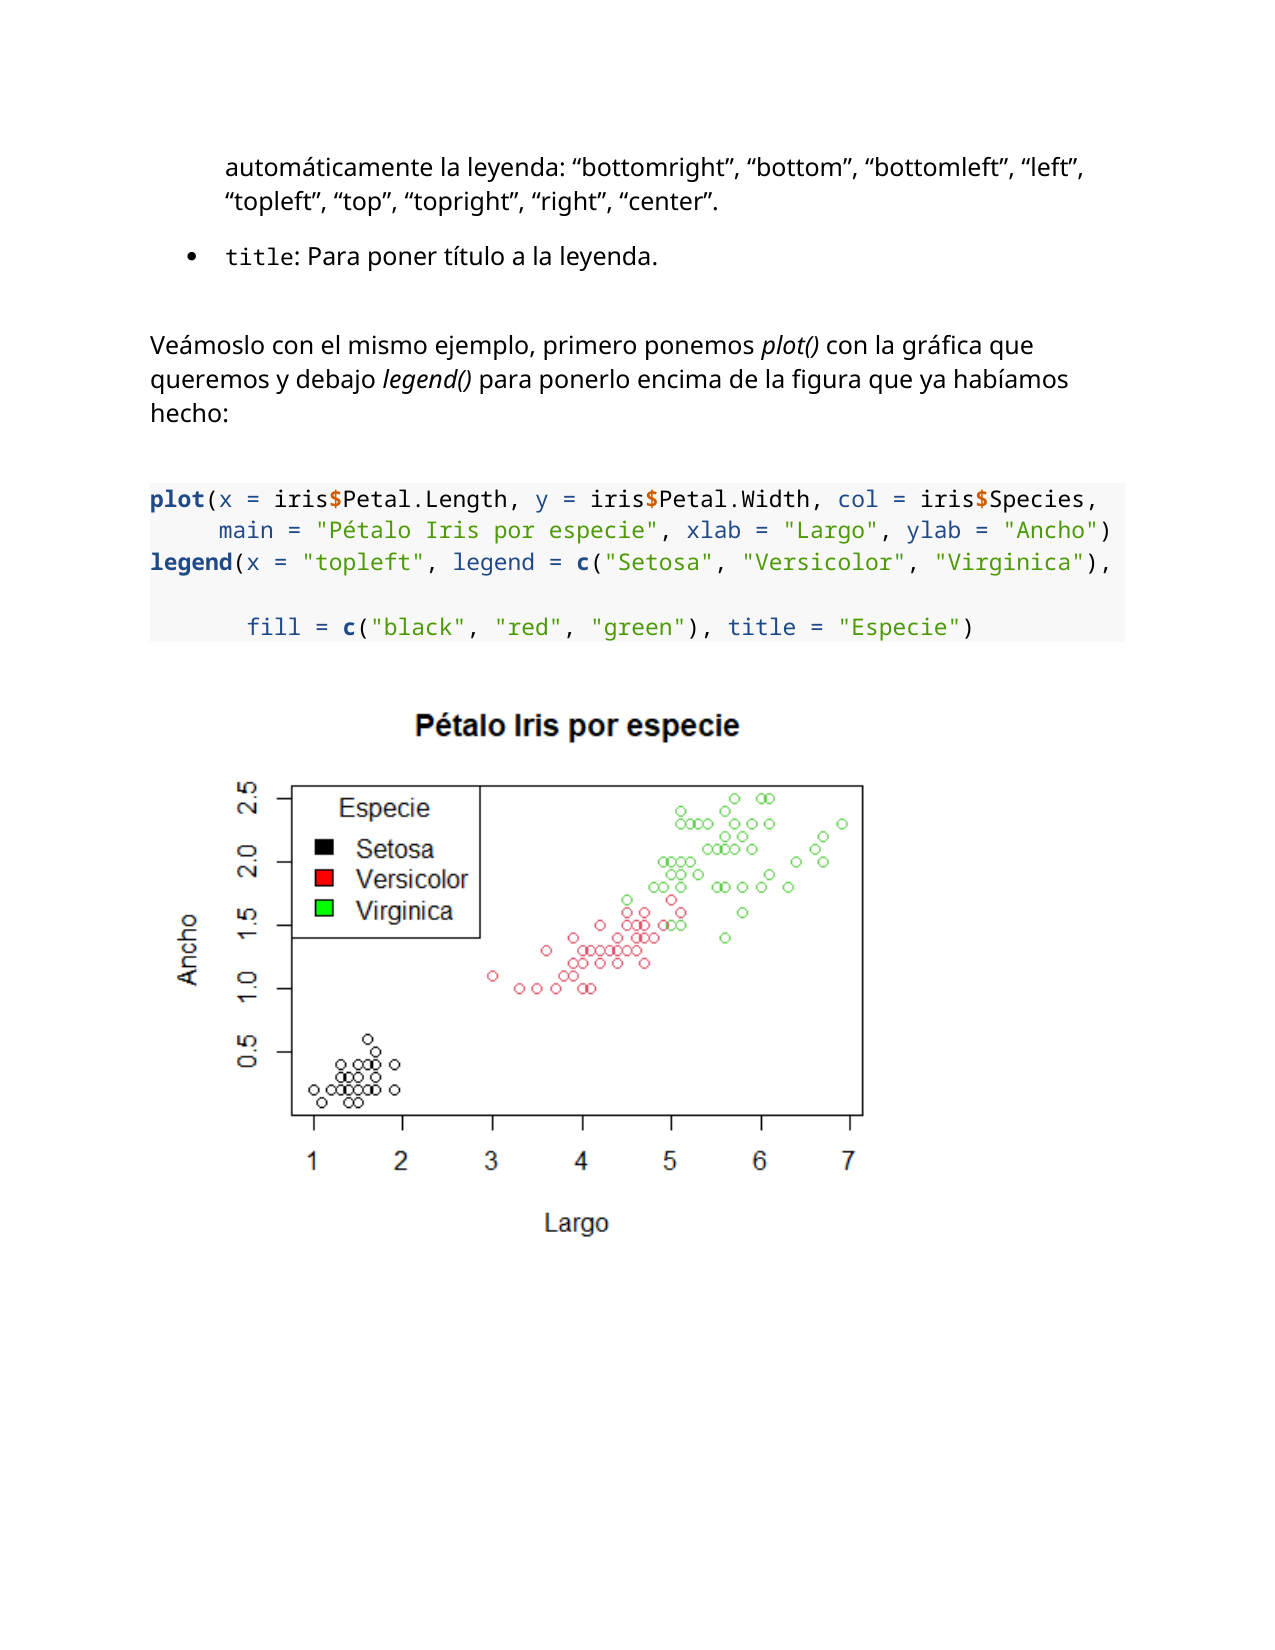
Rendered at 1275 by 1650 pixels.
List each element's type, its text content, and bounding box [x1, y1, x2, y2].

text Veámoslo con el mismo ejemplo, primero ponemos plot() con la gráfica que queremos y debajo legend() para ponerlo encima de la figura que ya habíamos hecho: [150, 294, 1125, 464]
text plot(x = iris$Petal.Length, y = iris$Petal.Width, col = iris$Species, main = "Pétalo Iris por especie", xlab = "Largo", ylab = "Ancho") legend(x = "topleft", legend = c("Setosa", "Versicolor", "Virginica"), fill = c("black", "red", "green"), title = "Especie") [150, 483, 1125, 642]
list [187, 150, 1125, 218]
picture [168, 662, 927, 1270]
list title: Para poner título a la leyenda. [187, 239, 1125, 273]
